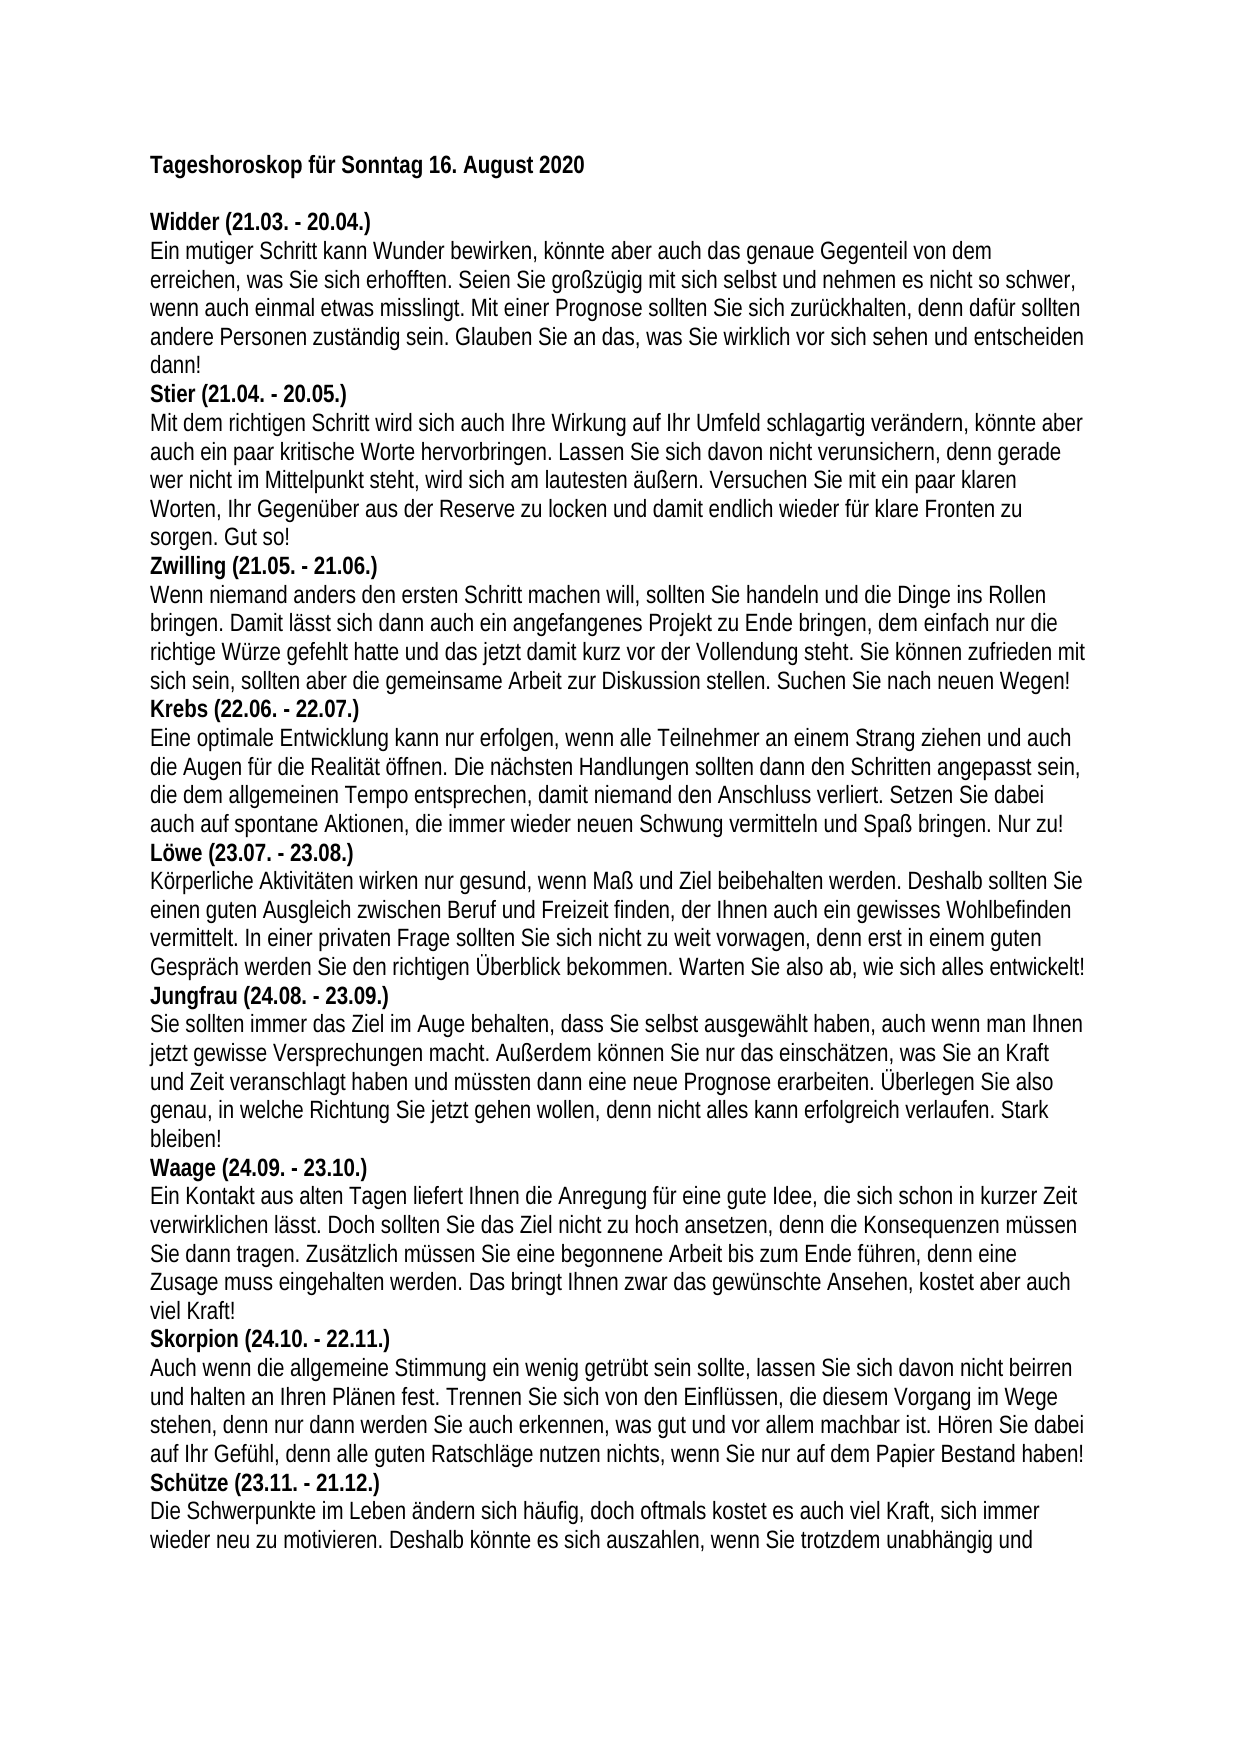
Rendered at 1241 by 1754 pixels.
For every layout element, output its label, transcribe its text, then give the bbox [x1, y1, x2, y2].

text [150, 1496, 1090, 1554]
text Widder (21.03. - 20.04.) [150, 207, 1090, 236]
text Ein Kontakt aus alten Tagen liefert Ihnen die Anregung für eine gute Idee, die sich schon in kurzer Zeit verwirklichen lässt. Doch sollten Sie das Ziel nicht zu hoch ansetzen, denn die Konsequenzen müssen Sie dann tragen. Zusätzlich müssen Sie eine begonnene Arbeit bis zum Ende führen, denn eine Zusage muss eingehalten werden. Das bringt Ihnen zwar das gewünschte Ansehen, kostet aber auch viel Kraft! [150, 1181, 1090, 1324]
text Schütze (23.11. - 21.12.) [150, 1468, 1090, 1496]
text Zwilling (21.05. - 21.06.) [150, 551, 1090, 580]
text Waage (24.09. - 23.10.) [150, 1153, 1090, 1181]
text Jungfrau (24.08. - 23.09.) [150, 981, 1090, 1009]
text Löwe (23.07. - 23.08.) [150, 837, 1090, 866]
text Skorpion (24.10. - 22.11.) [150, 1324, 1090, 1353]
text Tageshoroskop für Sonntag 16. August 2020 [150, 150, 1090, 179]
text Krebs (22.06. - 22.07.) [150, 694, 1090, 723]
text Stier (21.04. - 20.05.) [150, 379, 1090, 408]
text Ein mutiger Schritt kann Wunder bewirken, könnte aber auch das genaue Gegenteil von dem erreichen, was Sie sich erhofften. Seien Sie großzügig mit sich selbst und nehmen es nicht so schwer, wenn auch einmal etwas misslingt. Mit einer Prognose sollten Sie sich zurückhalten, denn dafür sollten andere Personen zuständig sein. Glauben Sie an das, was Sie wirklich vor sich sehen und entscheiden dann! [150, 236, 1090, 379]
text Mit dem richtigen Schritt wird sich auch Ihre Wirkung auf Ihr Umfeld schlagartig verändern, könnte aber auch ein paar kritische Worte hervorbringen. Lassen Sie sich davon nicht verunsichern, denn gerade wer nicht im Mittelpunkt steht, wird sich am lautesten äußern. Versuchen Sie mit ein paar klaren Worten, Ihr Gegenüber aus der Reserve zu locken und damit endlich wieder für klare Fronten zu sorgen. Gut so! [150, 408, 1090, 551]
text Sie sollten immer das Ziel im Auge behalten, dass Sie selbst ausgewählt haben, auch wenn man Ihnen jetzt gewisse Versprechungen macht. Außerdem können Sie nur das einschätzen, was Sie an Kraft und Zeit veranschlagt haben und müssten dann eine neue Prognose erarbeiten. Überlegen Sie also genau, in welche Richtung Sie jetzt gehen wollen, denn nicht alles kann erfolgreich verlaufen. Stark bleiben! [150, 1009, 1090, 1153]
text Auch wenn die allgemeine Stimmung ein wenig getrübt sein sollte, lassen Sie sich davon nicht beirren und halten an Ihren Plänen fest. Trennen Sie sich von den Einflüssen, die diesem Vorgang im Wege stehen, denn nur dann werden Sie auch erkennen, was gut und vor allem machbar ist. Hören Sie dabei auf Ihr Gefühl, denn alle guten Ratschläge nutzen nichts, wenn Sie nur auf dem Papier Bestand haben! [150, 1353, 1090, 1468]
text Wenn niemand anders den ersten Schritt machen will, sollten Sie handeln und die Dinge ins Rollen bringen. Damit lässt sich dann auch ein angefangenes Projekt zu Ende bringen, dem einfach nur die richtige Würze gefehlt hatte und das jetzt damit kurz vor der Vollendung steht. Sie können zufrieden mit sich sein, sollten aber die gemeinsame Arbeit zur Diskussion stellen. Suchen Sie nach neuen Wegen! [150, 580, 1090, 694]
text Eine optimale Entwicklung kann nur erfolgen, wenn alle Teilnehmer an einem Strang ziehen und auch die Augen für die Realität öffnen. Die nächsten Handlungen sollten dann den Schritten angepasst sein, die dem allgemeinen Tempo entsprechen, damit niemand den Anschluss verliert. Setzen Sie dabei auch auf spontane Aktionen, die immer wieder neuen Schwung vermitteln und Spaß bringen. Nur zu! [150, 723, 1090, 837]
text Körperliche Aktivitäten wirken nur gesund, wenn Maß und Ziel beibehalten werden. Deshalb sollten Sie einen guten Ausgleich zwischen Beruf und Freizeit finden, der Ihnen auch ein gewisses Wohlbefinden vermittelt. In einer privaten Frage sollten Sie sich nicht zu weit vorwagen, denn erst in einem guten Gespräch werden Sie den richtigen Überblick bekommen. Warten Sie also ab, wie sich alles entwickelt! [150, 866, 1090, 981]
